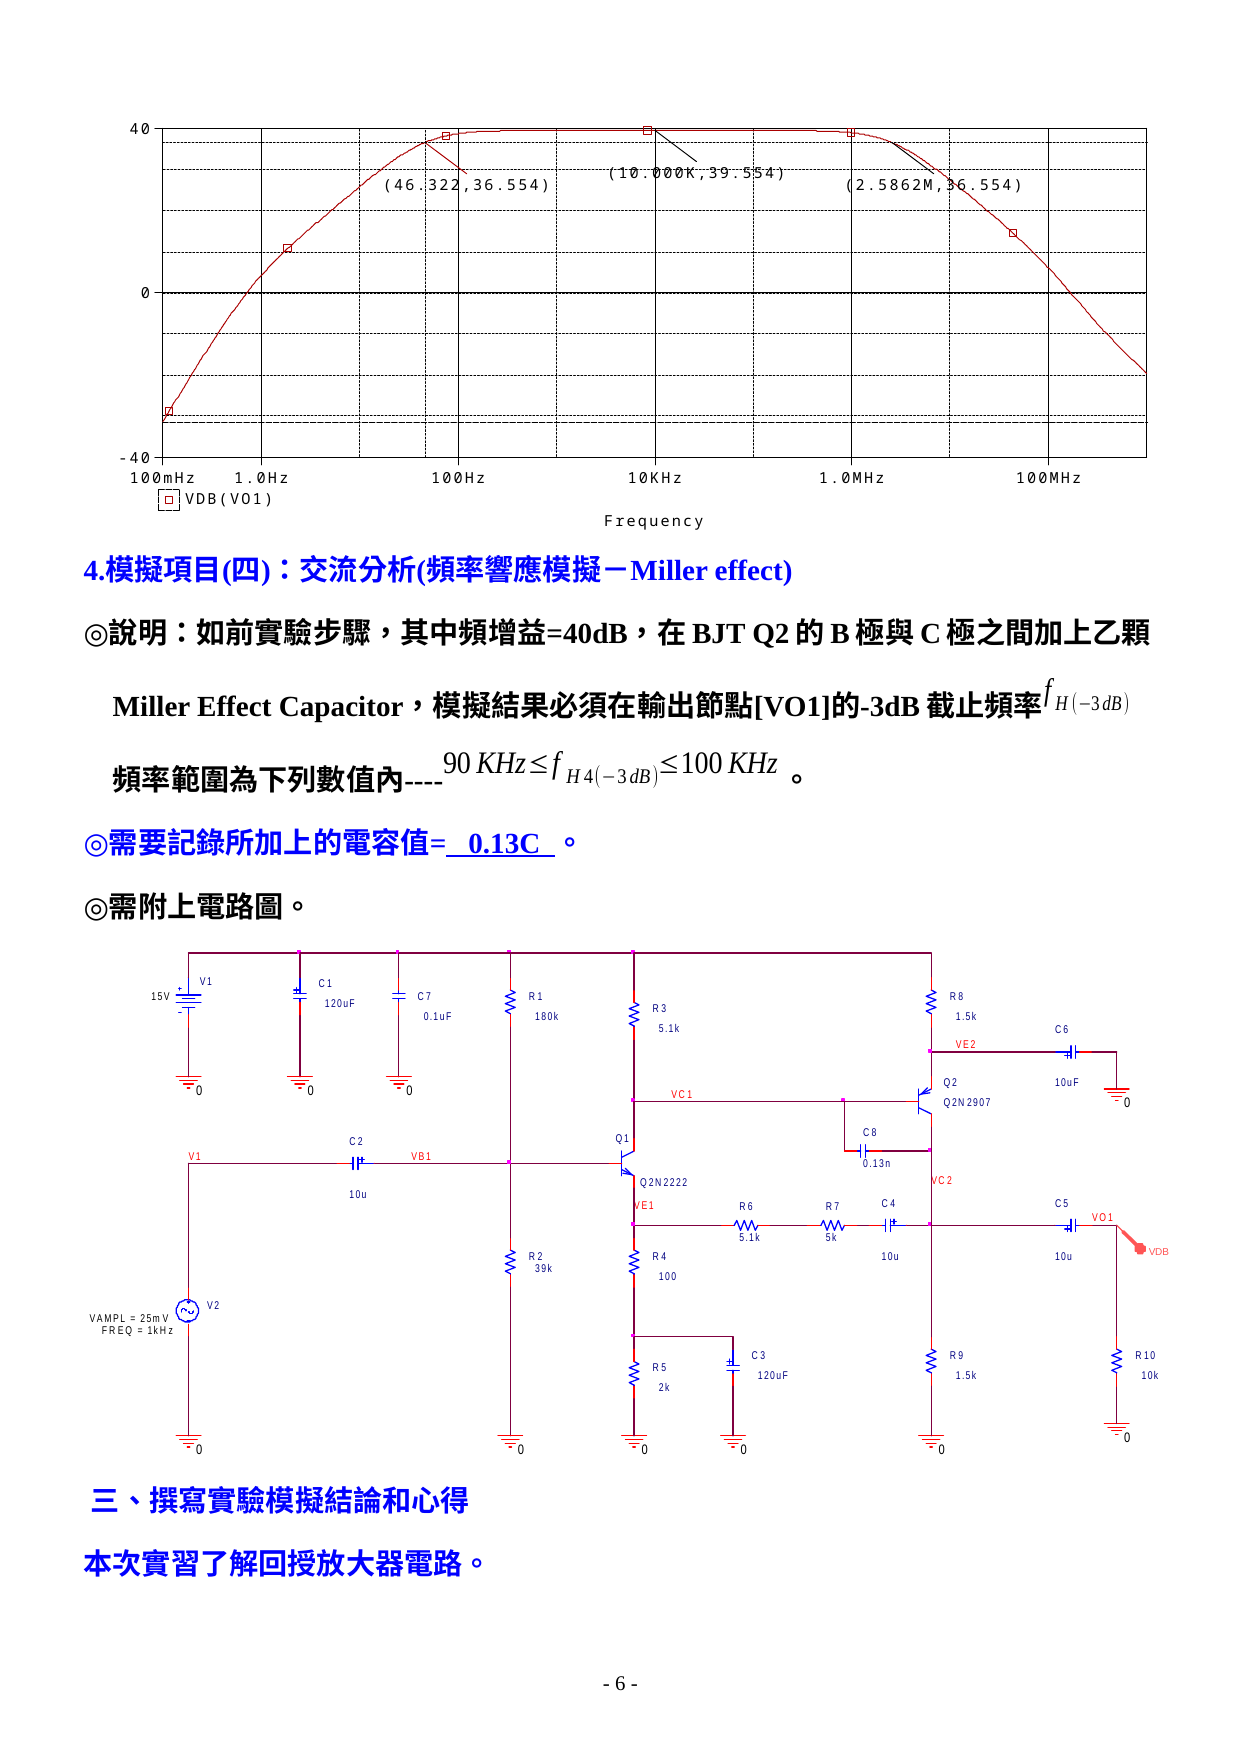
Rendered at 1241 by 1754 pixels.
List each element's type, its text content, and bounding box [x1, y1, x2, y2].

text ◎說明：如前實驗步驟，其中頻增益=40dB，在BJT Q2的B極與C極之間加上乙顆Miller Effect Capacitor，模擬結果必須在輸出節點[VO1]的-3dB截止頻率頻率範圍為下列數值內----。 [83, 609, 1157, 798]
text 4.模擬項目(四)：交流分析(頻率響應模擬－Miller effect) [83, 546, 1157, 588]
text 本次實習了解回授放大器電路。 [83, 1541, 1157, 1583]
text ◎需附上電路圖。 [83, 883, 1157, 926]
text 三、撰寫實驗模擬結論和心得 [83, 1477, 1157, 1520]
text ◎需要記錄所加上的電容值= 0.13C 。 [83, 819, 1157, 862]
